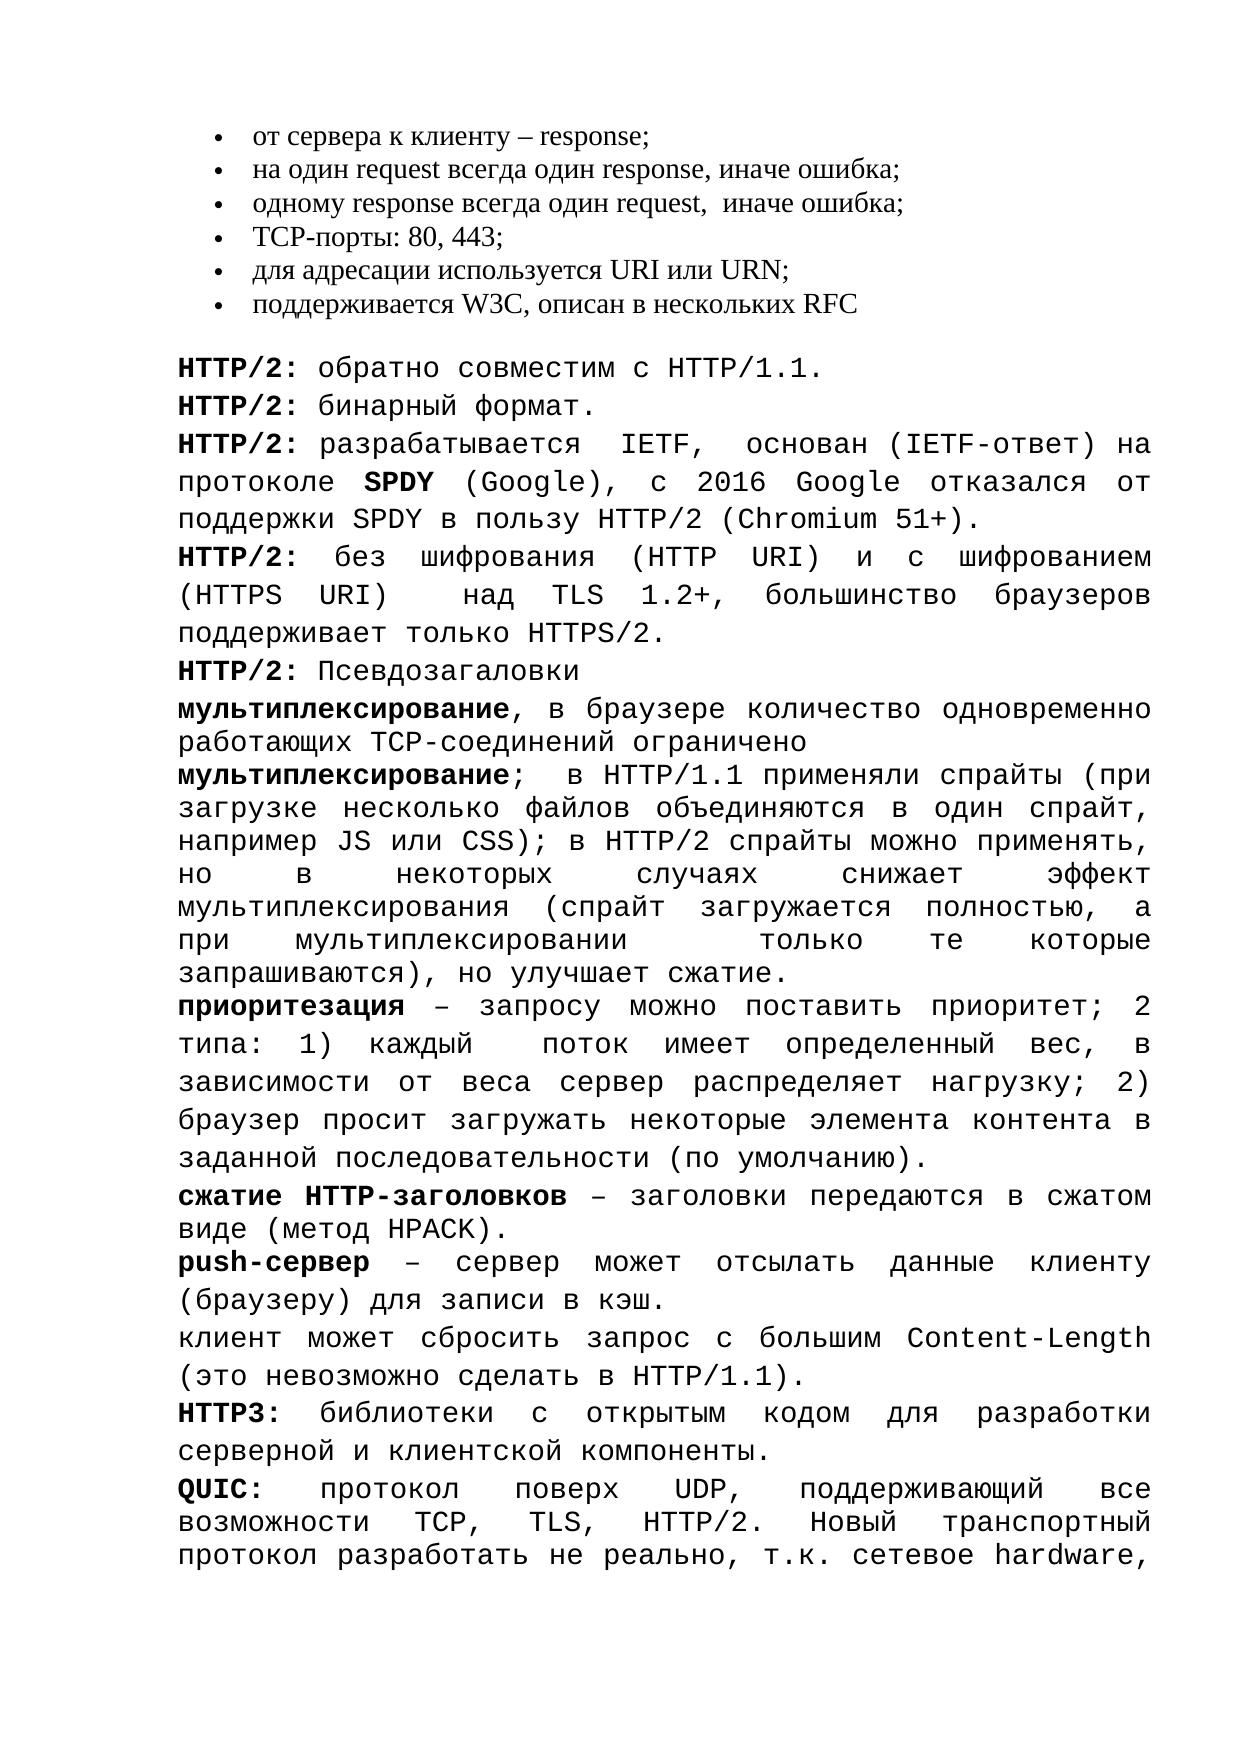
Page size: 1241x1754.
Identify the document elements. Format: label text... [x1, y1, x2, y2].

text НTTP/2: обратно совместим с HTTP/1.1. [177, 353, 1152, 386]
text мультиплексирование, в браузере количество одновременно работающих TCP-соединений ограничено [177, 694, 1152, 760]
list одному response всегда один request, иначе ошибка; [215, 185, 1152, 219]
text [177, 1474, 1152, 1573]
text HTTP3: библиотеки с открытым кодом для разработки серверной и клиентской компоненты. [177, 1399, 1152, 1469]
text приоритезация – запросу можно поставить приоритет; 2 типа: 1) каждый поток имеет определенный вес, в зависимости от веса сервер распределяет нагрузку; 2) браузер просит загружать некоторые элемента контента в заданной последовательности (по умолчанию). [177, 991, 1152, 1176]
text НTTP/2: разрабатывается IETF, основан (IETF-ответ) на протоколе SPDY (Google), c 2016 Google отказался от поддержки SPDY в пользу HTTP/2 (Chromium 51+). [177, 429, 1152, 538]
text НTTP/2: Псевдозагаловки [177, 656, 1152, 689]
text сжатие HTTP-заголовков – заголовки передаются в сжатом виде (метод HPACK). [177, 1181, 1152, 1247]
list поддерживается W3C, описан в нескольких RFC [215, 286, 1152, 319]
text мультиплексирование; в HTTP/1.1 применяли спрайты (при загрузке несколько файлов объединяются в один спрайт, например JS или CSS); в HTTP/2 спрайты можно применять, но в некоторых случаях снижает эффект мультиплексирования (спрайт загружается полностью, а при мультиплексировании только те которые запрашиваются), но улучшает сжатие. [177, 760, 1152, 991]
text push-сервер – сервер может отсылать данные клиенту (браузеру) для записи в кэш. [177, 1247, 1152, 1318]
list на один request всегда один response, иначе ошибка; [215, 152, 1152, 185]
list от сервера к клиенту – response; [215, 118, 1152, 152]
text клиент может сбросить запрос с большим Content-Length (это невозможно сделать в HTTP/1.1). [177, 1323, 1152, 1394]
text НTTP/2: без шифрования (HTTP URI) и с шифрованием (HTTPS URI) над TLS 1.2+, большинство браузеров поддерживает только HTTPS/2. [177, 542, 1152, 651]
list для адресации используется URI или URN; [215, 252, 1152, 286]
list TCP-порты: 80, 443; [215, 219, 1152, 252]
text НTTP/2: бинарный формат. [177, 391, 1152, 424]
